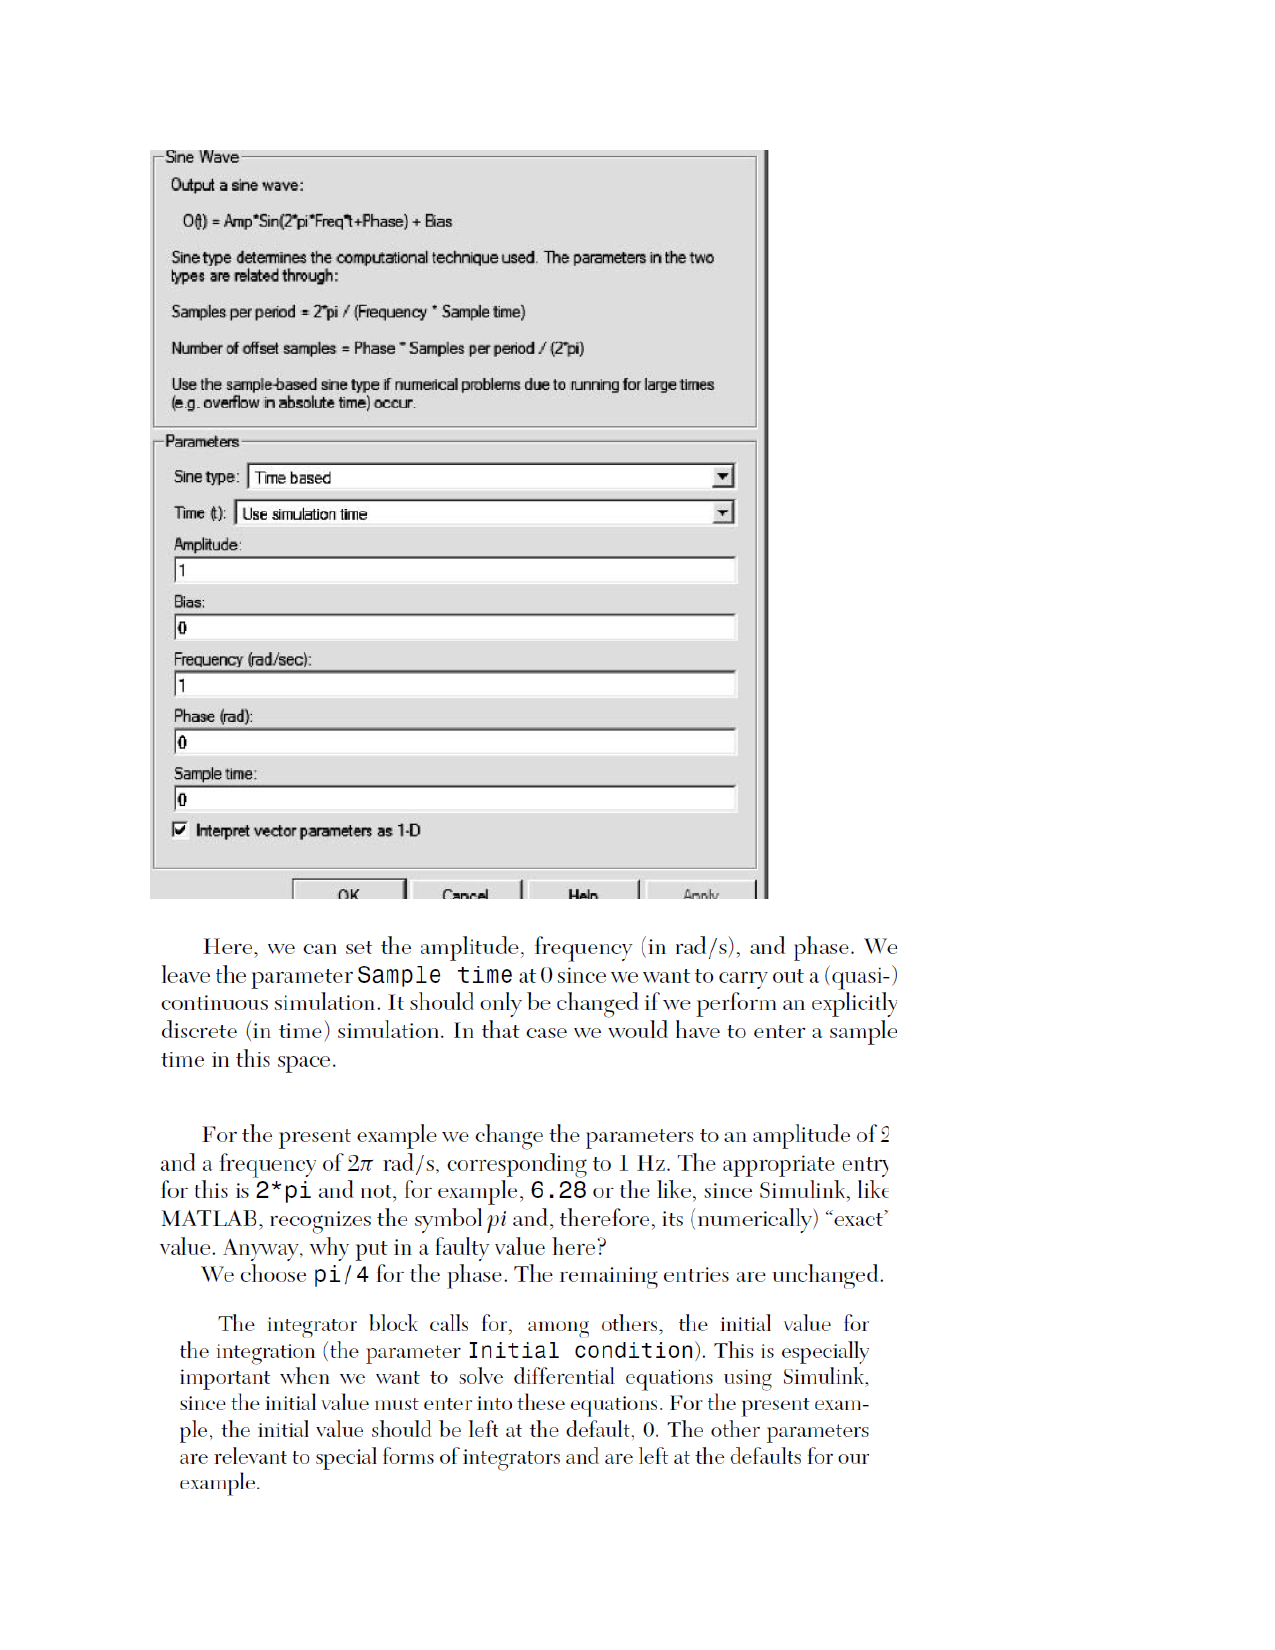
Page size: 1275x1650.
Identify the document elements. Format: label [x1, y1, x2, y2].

picture [150, 917, 898, 1087]
picture [150, 1307, 876, 1496]
picture [150, 1105, 889, 1289]
picture [150, 150, 769, 899]
